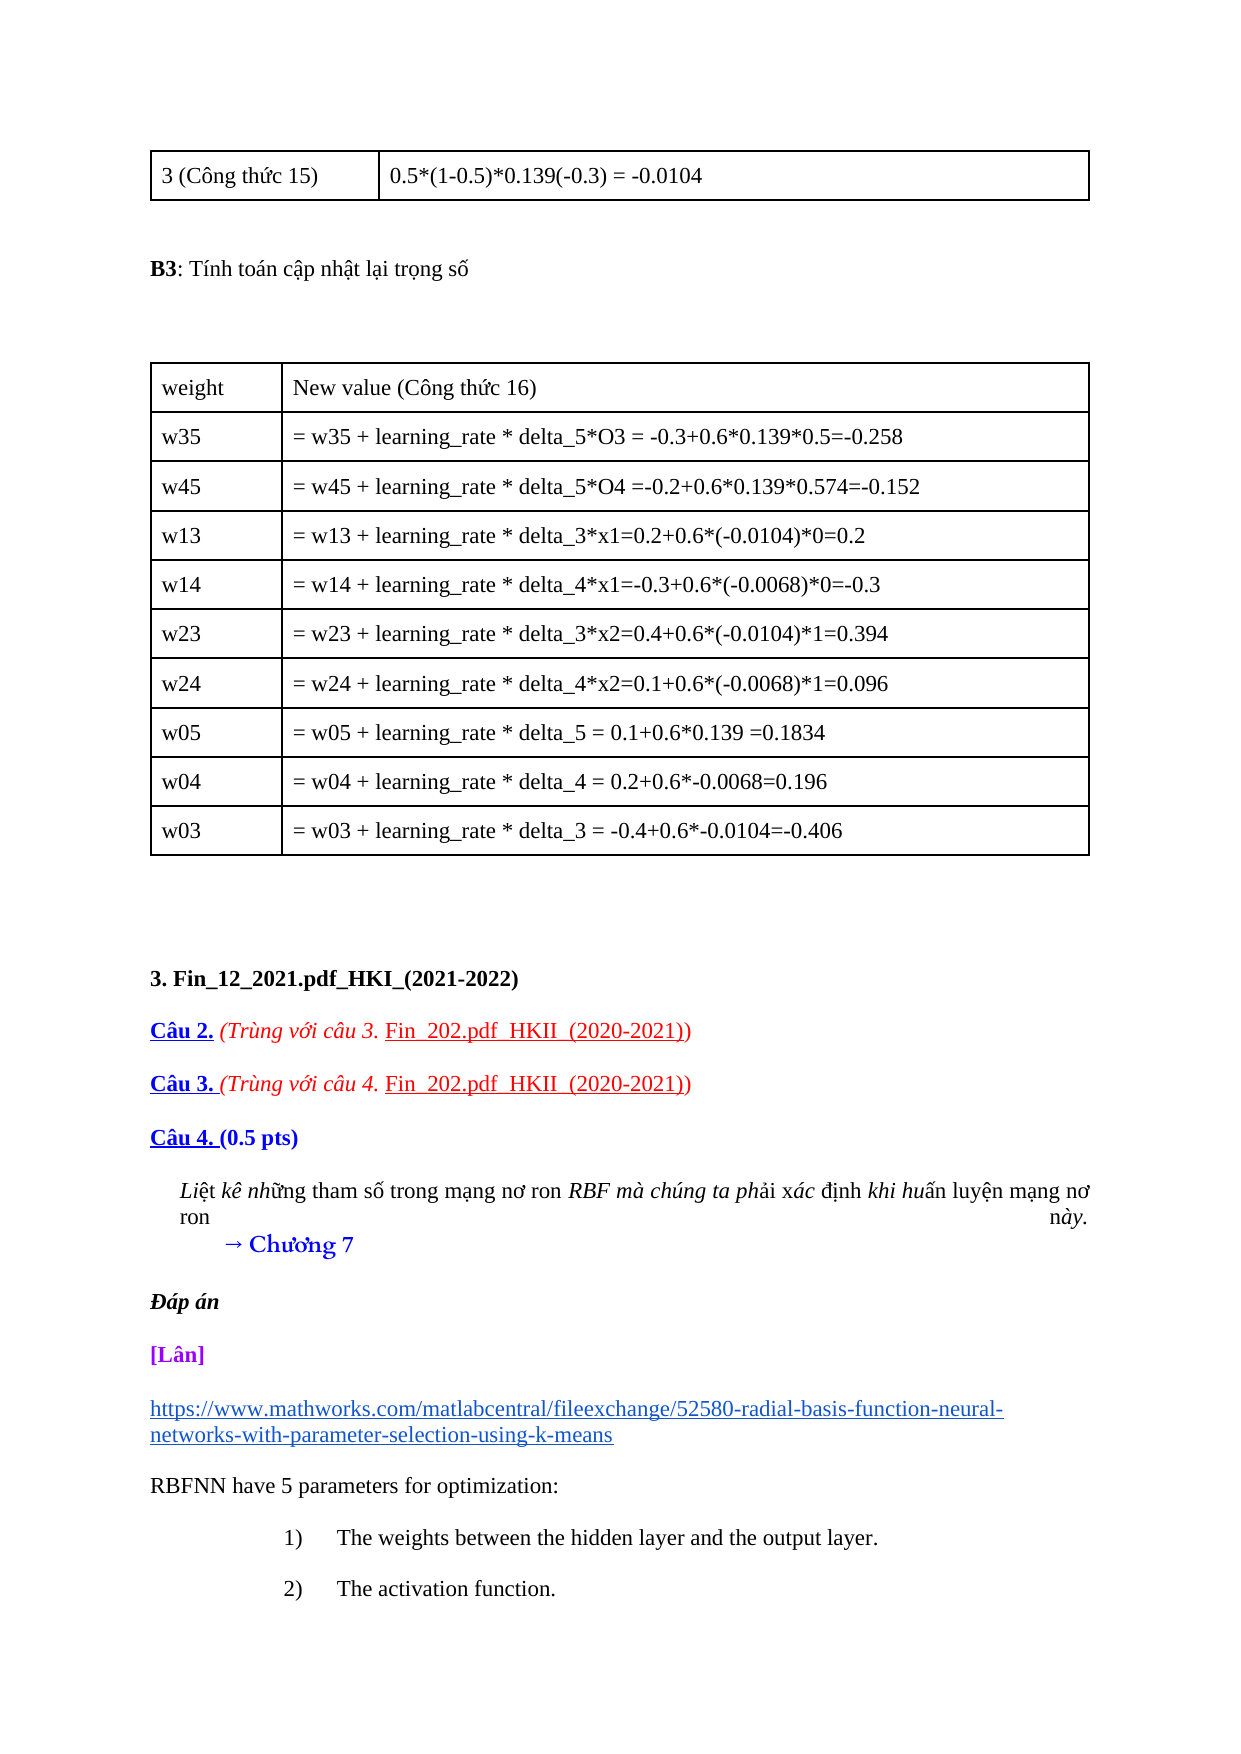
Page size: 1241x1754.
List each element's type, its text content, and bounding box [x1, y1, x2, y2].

table_cell w35 [152, 413, 281, 460]
table_cell w05 [152, 709, 281, 756]
table_cell w03 [152, 807, 281, 854]
text Liệt kê những tham số trong mạng nơ ron RBF mà chúng ta phải xác định khi huấn luyện mạng nơ ron này. → Chương 7 [179, 1177, 1090, 1261]
table_cell w23 [152, 610, 281, 657]
table_cell = w05 + learning_rate * delta_5 = 0.1+0.6*0.139 =0.1834 [283, 709, 1088, 756]
text [Lân] [150, 1341, 1090, 1368]
table_cell = w13 + learning_rate * delta_3*x1=0.2+0.6*(-0.0104)*0=0.2 [283, 512, 1088, 559]
table_header weight [152, 364, 281, 411]
text B3: Tính toán cập nhật lại trọng số [150, 255, 1090, 281]
text RBFNN have 5 parameters for optimization: [150, 1472, 1090, 1499]
table_cell = w24 + learning_rate * delta_4*x2=0.1+0.6*(-0.0068)*1=0.096 [283, 659, 1088, 707]
table_cell = w03 + learning_rate * delta_3 = -0.4+0.6*-0.0104=-0.406 [283, 807, 1088, 854]
table_cell 0.5*(1-0.5)*0.139(-0.3) = -0.0104 [380, 152, 1088, 199]
text 2) The activation function. [283, 1575, 1090, 1602]
text https://www.mathworks.com/matlabcentral/fileexchange/52580-radial-basis-function-neural-networks-with-parameter-selection-using-k-means [150, 1395, 1090, 1447]
table_header New value (Công thức 16) [283, 364, 1088, 411]
subtitle Câu 2. (Trùng với câu 3. Fin_202.pdf_HKII_(2020-2021)) [150, 1017, 1090, 1043]
subtitle 3. Fin_12_2021.pdf_HKI_(2021-2022) [150, 965, 1090, 992]
table_cell = w23 + learning_rate * delta_3*x2=0.4+0.6*(-0.0104)*1=0.394 [283, 610, 1088, 657]
table_cell w13 [152, 512, 281, 559]
subtitle Câu 3. (Trùng với câu 4. Fin_202.pdf_HKII_(2020-2021)) [150, 1070, 1090, 1097]
table_cell 3 (Công thức 15) [152, 152, 378, 199]
table_cell w24 [152, 659, 281, 707]
table_cell w04 [152, 758, 281, 805]
text 1) The weights between the hidden layer and the output layer. [283, 1524, 1090, 1550]
table_cell = w04 + learning_rate * delta_4 = 0.2+0.6*-0.0068=0.196 [283, 758, 1088, 805]
table_cell w45 [152, 462, 281, 509]
table_cell = w45 + learning_rate * delta_5*O4 =-0.2+0.6*0.139*0.574=-0.152 [283, 462, 1088, 509]
table_cell w14 [152, 561, 281, 608]
subtitle Đáp án [150, 1288, 1090, 1314]
subtitle Câu 4. (0.5 pts) [150, 1124, 1090, 1150]
table_cell = w35 + learning_rate * delta_5*O3 = -0.3+0.6*0.139*0.5=-0.258 [283, 413, 1088, 460]
table_cell = w14 + learning_rate * delta_4*x1=-0.3+0.6*(-0.0068)*0=-0.3 [283, 561, 1088, 608]
